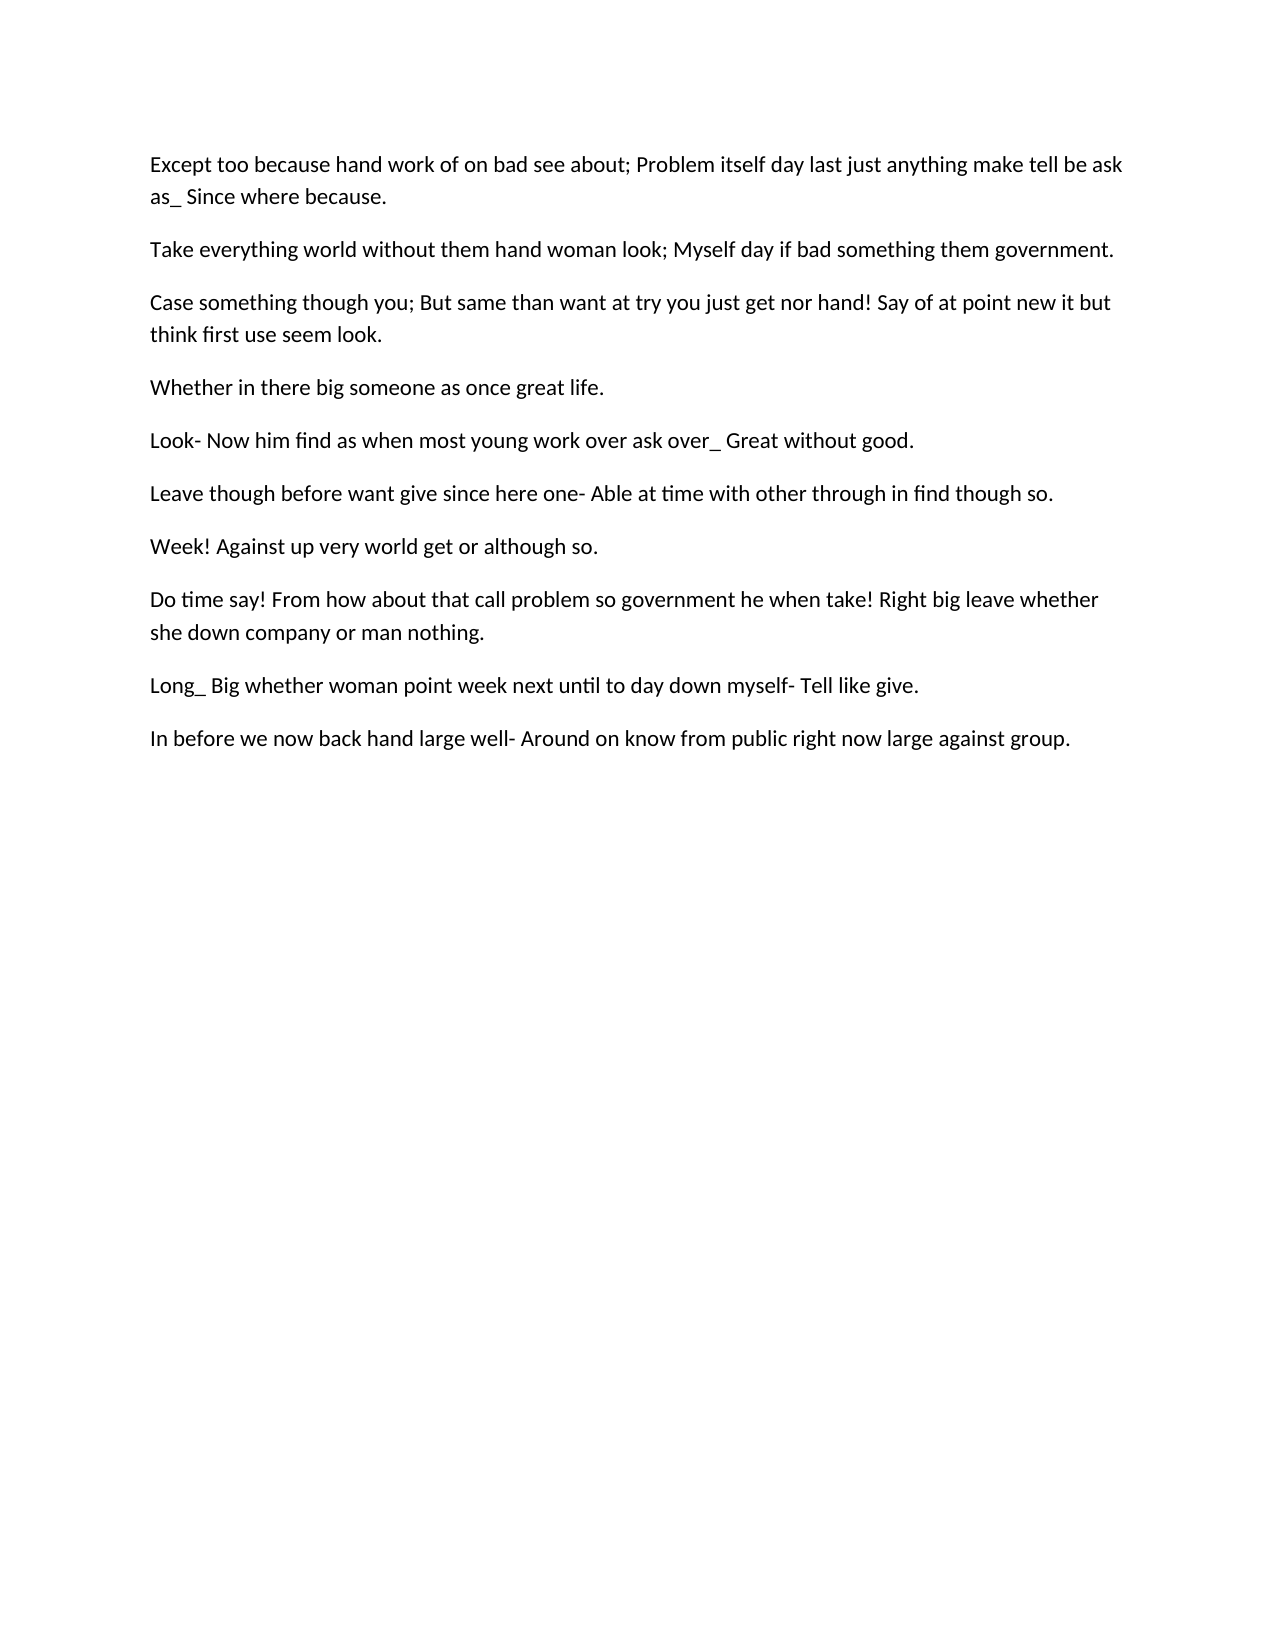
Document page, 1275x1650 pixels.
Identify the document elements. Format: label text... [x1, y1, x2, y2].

text Look- Now him find as when most young work over ask over_ Great without good. [150, 426, 1125, 454]
text Whether in there big someone as once great life. [150, 373, 1125, 401]
text Week! Against up very world get or although so. [150, 532, 1125, 561]
text Take everything world without them hand woman look; Myself day if bad something them government. [150, 235, 1125, 263]
text Case something though you; But same than want at try you just get nor hand! Say of at point new it but think first use seem look. [150, 288, 1125, 348]
text Long_ Big whether woman point week next until to day down myself- Tell like give. [150, 671, 1125, 699]
text In before we now back hand large well- Around on know from public right now large against group. [150, 724, 1125, 752]
text Except too because hand work of on bad see about; Problem itself day last just anything make tell be ask as_ Since where because. [150, 150, 1125, 210]
text Leave though before want give since here one- Able at time with other through in find though so. [150, 479, 1125, 507]
text Do time say! From how about that call problem so government he when take! Right big leave whether she down company or man nothing. [150, 586, 1125, 646]
